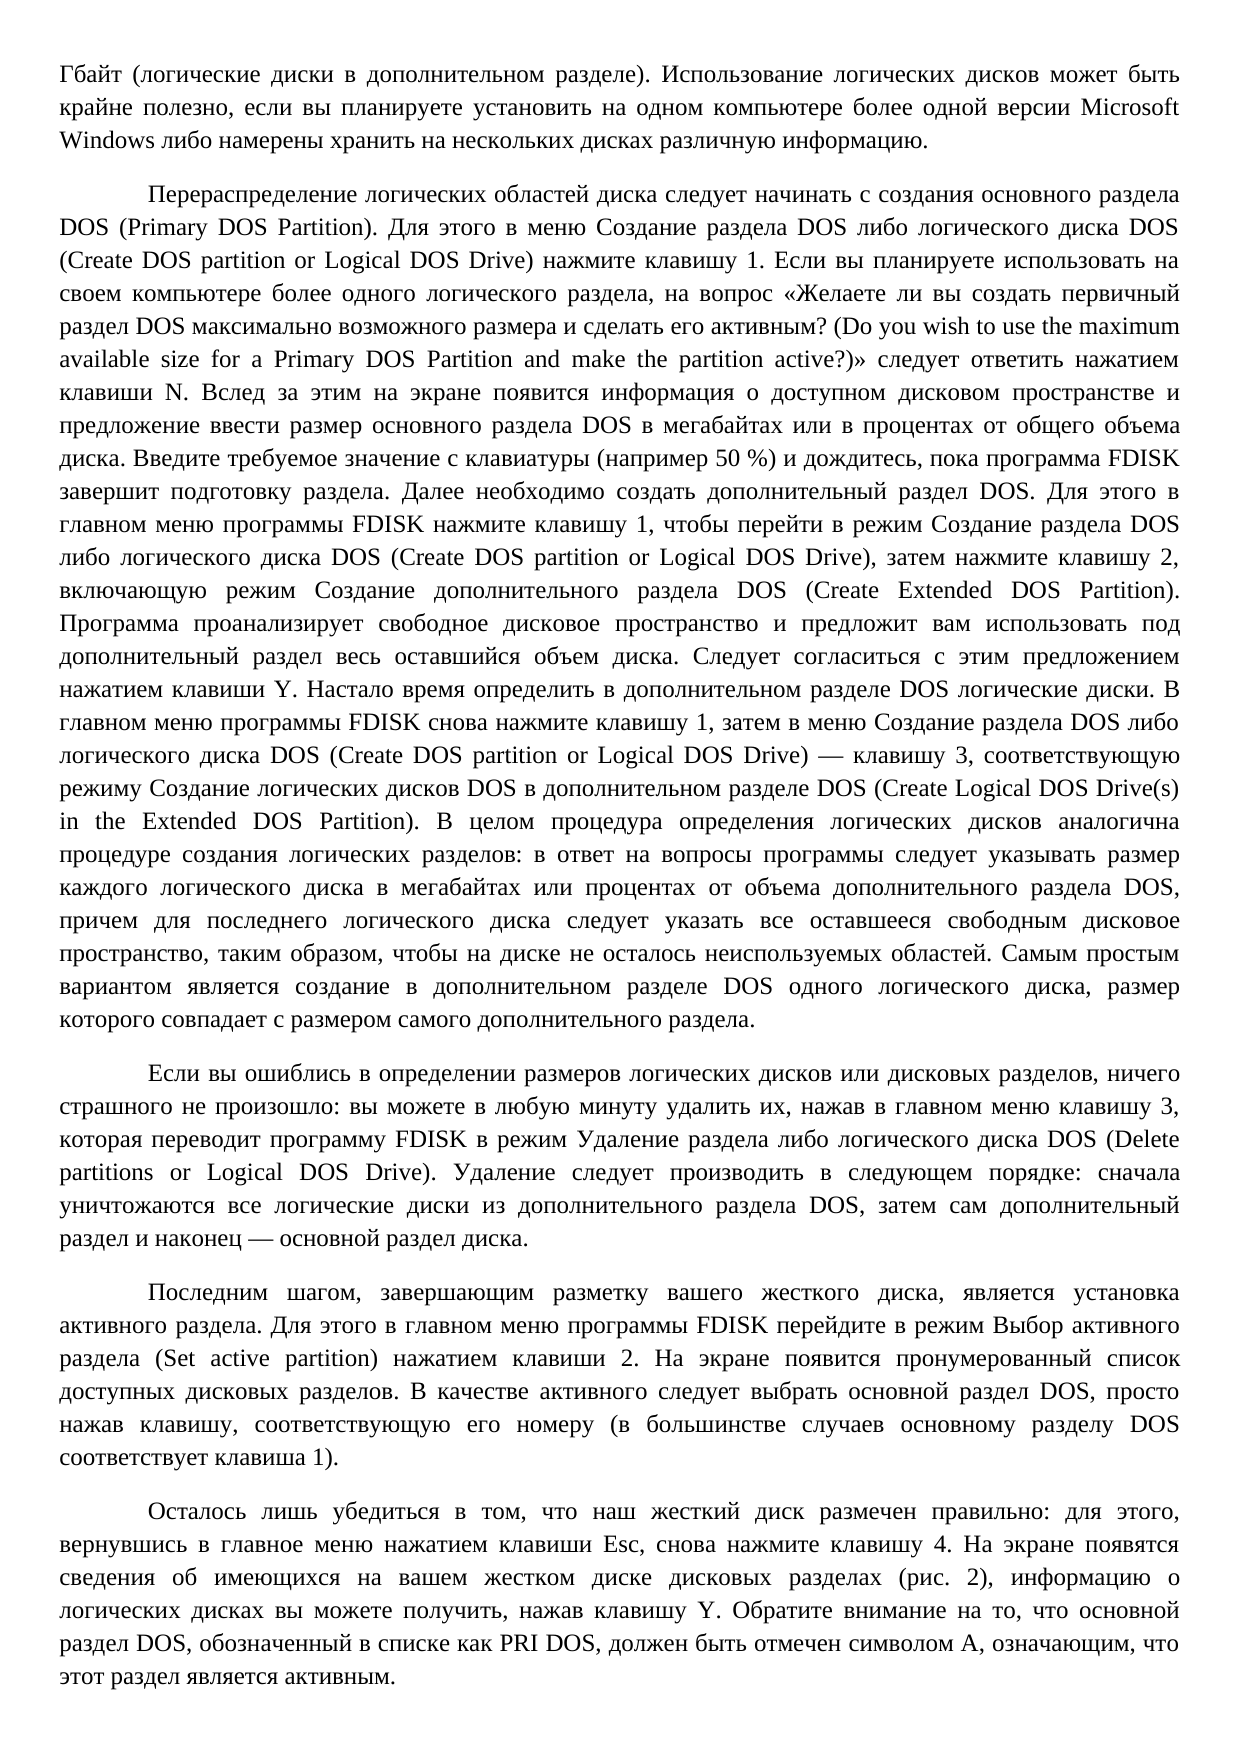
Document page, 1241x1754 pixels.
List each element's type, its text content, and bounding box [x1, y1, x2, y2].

text Осталось лишь убедиться в том, что наш жесткий диск размечен правильно: для этого, вернувшись в главное меню нажатием клавиши Esc, снова нажмите клавишу 4. На экране появятся сведения об имеющихся на вашем жестком диске дисковых разделах (рис. 2), информацию о логических дисках вы можете получить, нажав клавишу Y. Обратите внимание на то, что основной раздел DOS, обозначенный в списке как PRI DOS, должен быть отмечен символом A, означающим, что этот раздел является активным. [59, 1496, 1181, 1690]
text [59, 59, 1181, 154]
text Если вы ошиблись в определении размеров логических дисков или дисковых разделов, ничего страшного не произошло: вы можете в любую минуту удалить их, нажав в главном меню клавишу 3, которая переводит программу FDISK в режим Удаление раздела либо логического диска DOS (Delete partitions or Logical DOS Drive). Удаление следует производить в следующем порядке: сначала уничтожаются все логические диски из дополнительного раздела DOS, затем сам дополнительный раздел и наконец — основной раздел диска. [59, 1058, 1181, 1252]
text Последним шагом, завершающим разметку вашего жесткого диска, является установка активного раздела. Для этого в главном меню программы FDISK перейдите в режим Выбор активного раздела (Set active partition) нажатием клавиши 2. На экране появится пронумерованный список доступных дисковых разделов. В качестве активного следует выбрать основной раздел DOS, просто нажав клавишу, соответствующую его номеру (в большинстве случаев основному разделу DOS соответствует клавиша 1). [59, 1277, 1181, 1471]
text Перераспределение логических областей диска следует начинать с создания основного раздела DOS (Primary DOS Partition). Для этого в меню Создание раздела DOS либо логического диска DOS (Create DOS partition or Logical DOS Drive) нажмите клавишу 1. Если вы планируете использовать на своем компьютере более одного логического раздела, на вопрос «Желаете ли вы создать первичный раздел DOS максимально возможного размера и сделать его активным? (Do you wish to use the maximum available size for a Primary DOS Partition and make the partition active?)» следует ответить нажатием клавиши N. Вслед за этим на экране появится информация о доступном дисковом пространстве и предложение ввести размер основного раздела DOS в мегабайтах или в процентах от общего объема диска. Введите требуемое значение с клавиатуры (например 50 %) и дождитесь, пока программа FDISK завершит подготовку раздела. Далее необходимо создать дополнительный раздел DOS. Для этого в главном меню программы FDISK нажмите клавишу 1, чтобы перейти в режим Создание раздела DOS либо логического диска DOS (Create DOS partition or Logical DOS Drive), затем нажмите клавишу 2, включающую режим Создание дополнительного раздела DOS (Create Extended DOS Partition). Программа проанализирует свободное дисковое пространство и предложит вам использовать под дополнительный раздел весь оставшийся объем диска. Следует согласиться с этим предложением нажатием клавиши Y. Настало время определить в дополнительном разделе DOS логические диски. В главном меню программы FDISK снова нажмите клавишу 1, затем в меню Создание раздела DOS либо логического диска DOS (Create DOS partition or Logical DOS Drive) — клавишу 3, соответствующую режиму Создание логических дисков DOS в дополнительном разделе DOS (Create Logical DOS Drive(s) in the Extended DOS Partition). В целом процедура определения логических дисков аналогична процедуре создания логических разделов: в ответ на вопросы программы следует указывать размер каждого логического диска в мегабайтах или процентах от объема дополнительного раздела DOS, причем для последнего логического диска следует указать все оставшееся свободным дисковое пространство, таким образом, чтобы на диске не осталось неиспользуемых областей. Самым простым вариантом является создание в дополнительном разделе DOS одного логического диска, размер которого совпадает с размером самого дополнительного раздела. [59, 179, 1181, 1033]
